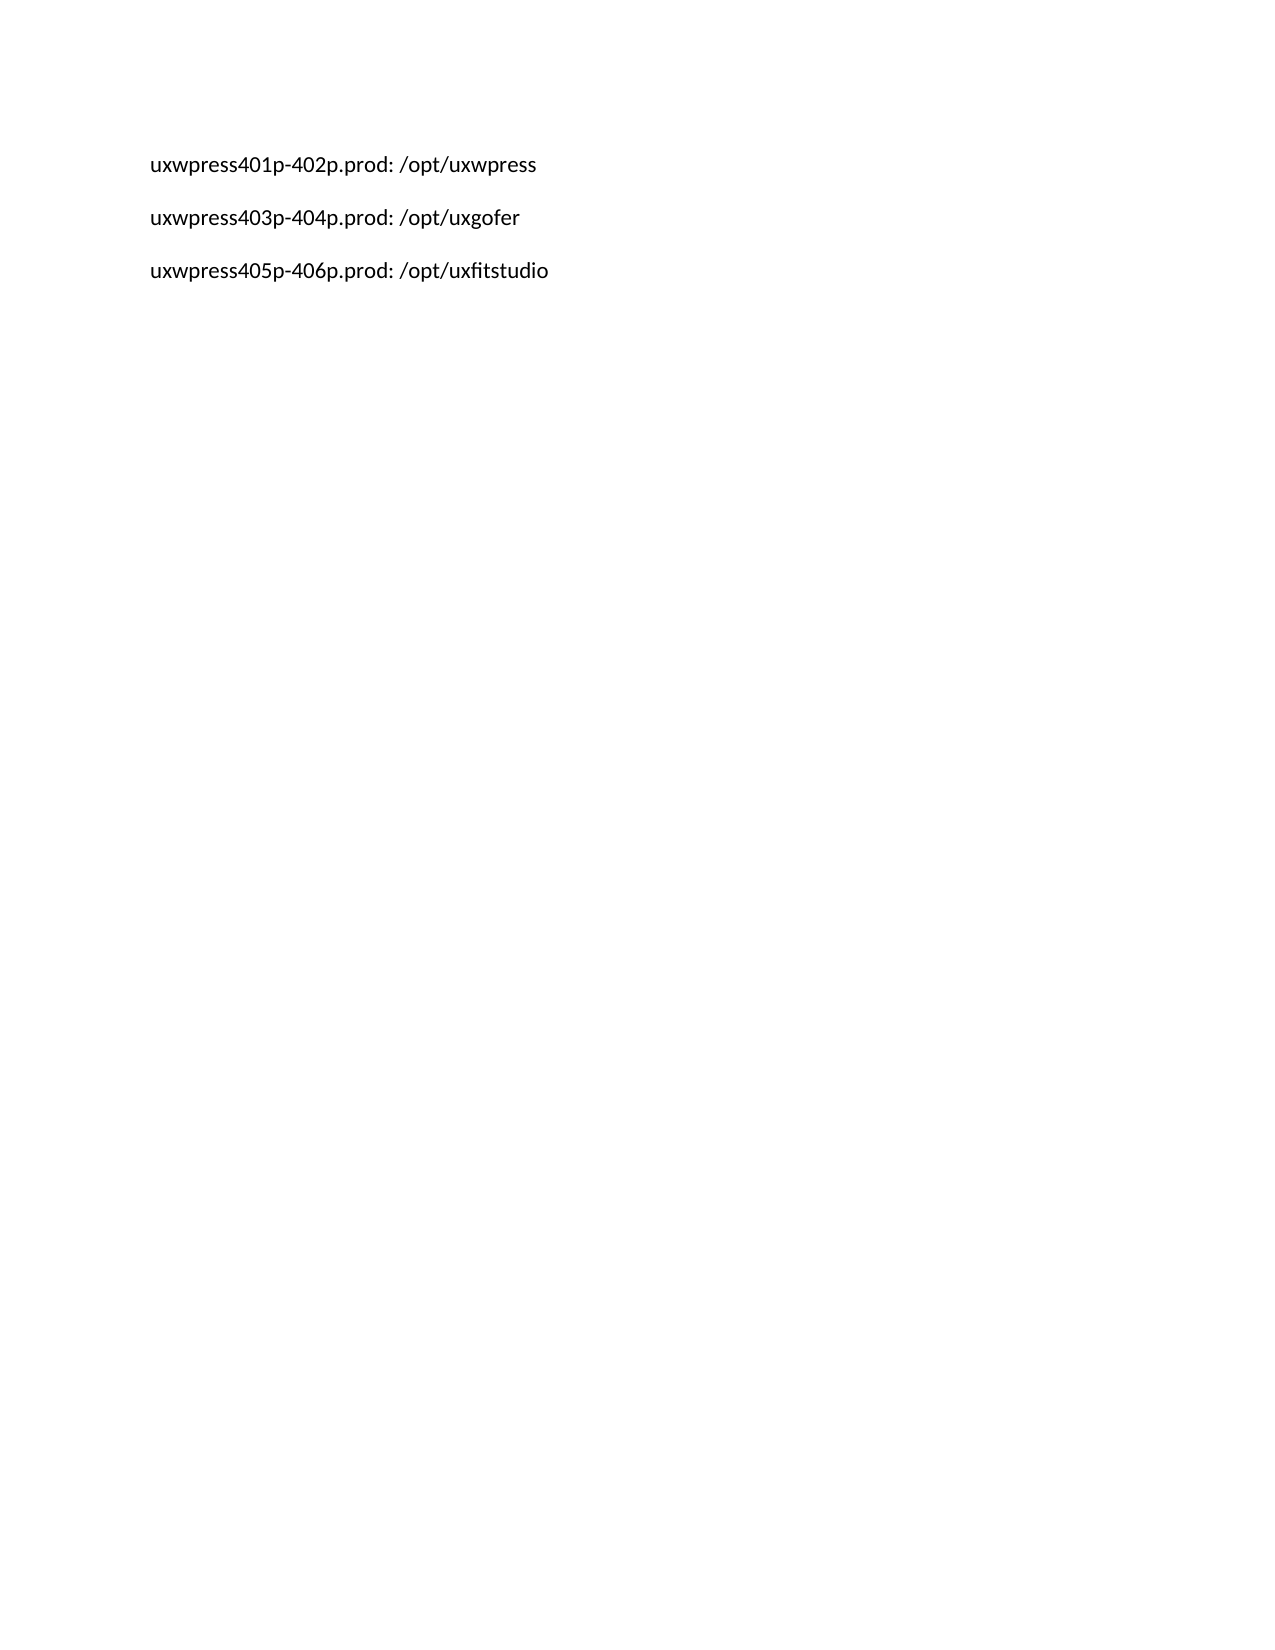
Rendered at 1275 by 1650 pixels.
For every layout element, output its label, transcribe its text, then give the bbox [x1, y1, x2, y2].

text uxwpress405p-406p.prod: /opt/uxfitstudio [150, 256, 1125, 284]
text uxwpress403p-404p.prod: /opt/uxgofer [150, 203, 1125, 231]
text uxwpress401p-402p.prod: /opt/uxwpress [150, 150, 1125, 178]
